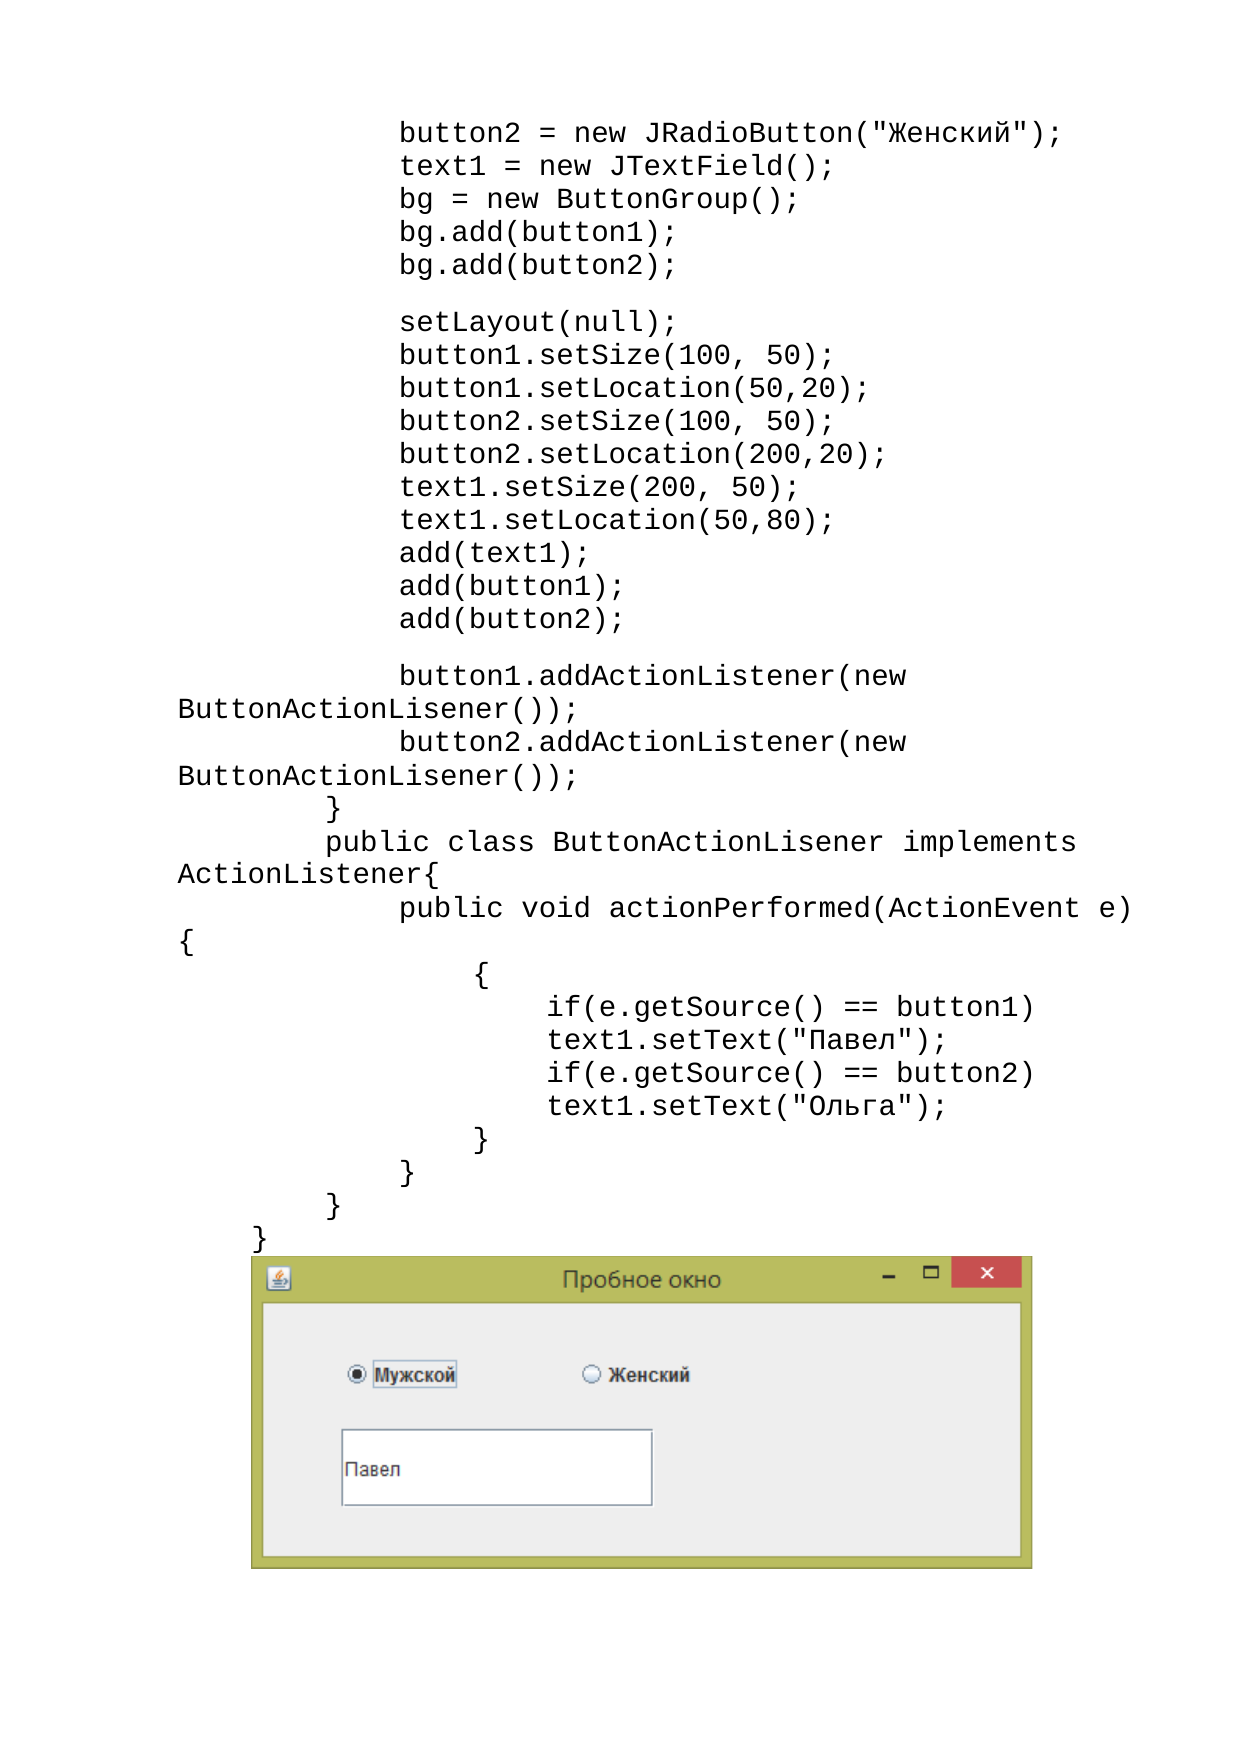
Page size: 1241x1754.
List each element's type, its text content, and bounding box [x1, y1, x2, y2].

text add(button1); [177, 571, 1152, 604]
text bg.add(button1); [177, 217, 1152, 250]
text } [177, 794, 1152, 827]
text setLayout(null); [177, 307, 1152, 340]
text text1.setSize(200, 50); [177, 472, 1152, 505]
text bg = new ButtonGroup(); [177, 184, 1152, 217]
text button2.setLocation(200,20); [177, 439, 1152, 472]
text button1.setLocation(50,20); [177, 373, 1152, 406]
text button2 = new JRadioButton("Женский"); [177, 118, 1152, 151]
text if(e.getSource() == button1) [177, 992, 1152, 1025]
text public class ButtonActionLisener implements ActionListener{ [177, 827, 1152, 893]
text button1.addActionListener(new ButtonActionLisener()); [177, 662, 1152, 728]
text button1.setSize(100, 50); [177, 340, 1152, 373]
text add(button2); [177, 604, 1152, 637]
text } [177, 1157, 1152, 1190]
text bg.add(button2); [177, 250, 1152, 283]
text button2.addActionListener(new ButtonActionLisener()); [177, 728, 1152, 794]
text } [177, 1124, 1152, 1157]
text add(text1); [177, 538, 1152, 571]
text text1 = new JTextField(); [177, 151, 1152, 184]
picture [251, 1256, 1033, 1569]
text button2.setSize(100, 50); [177, 406, 1152, 439]
text } [177, 1190, 1152, 1223]
text public void actionPerformed(ActionEvent e) { [177, 893, 1152, 959]
text { [177, 959, 1152, 992]
text text1.setText("Ольга"); [177, 1091, 1152, 1124]
text } [177, 1223, 1152, 1256]
text text1.setLocation(50,80); [177, 505, 1152, 538]
text if(e.getSource() == button2) [177, 1058, 1152, 1091]
text text1.setText("Павел"); [177, 1025, 1152, 1058]
